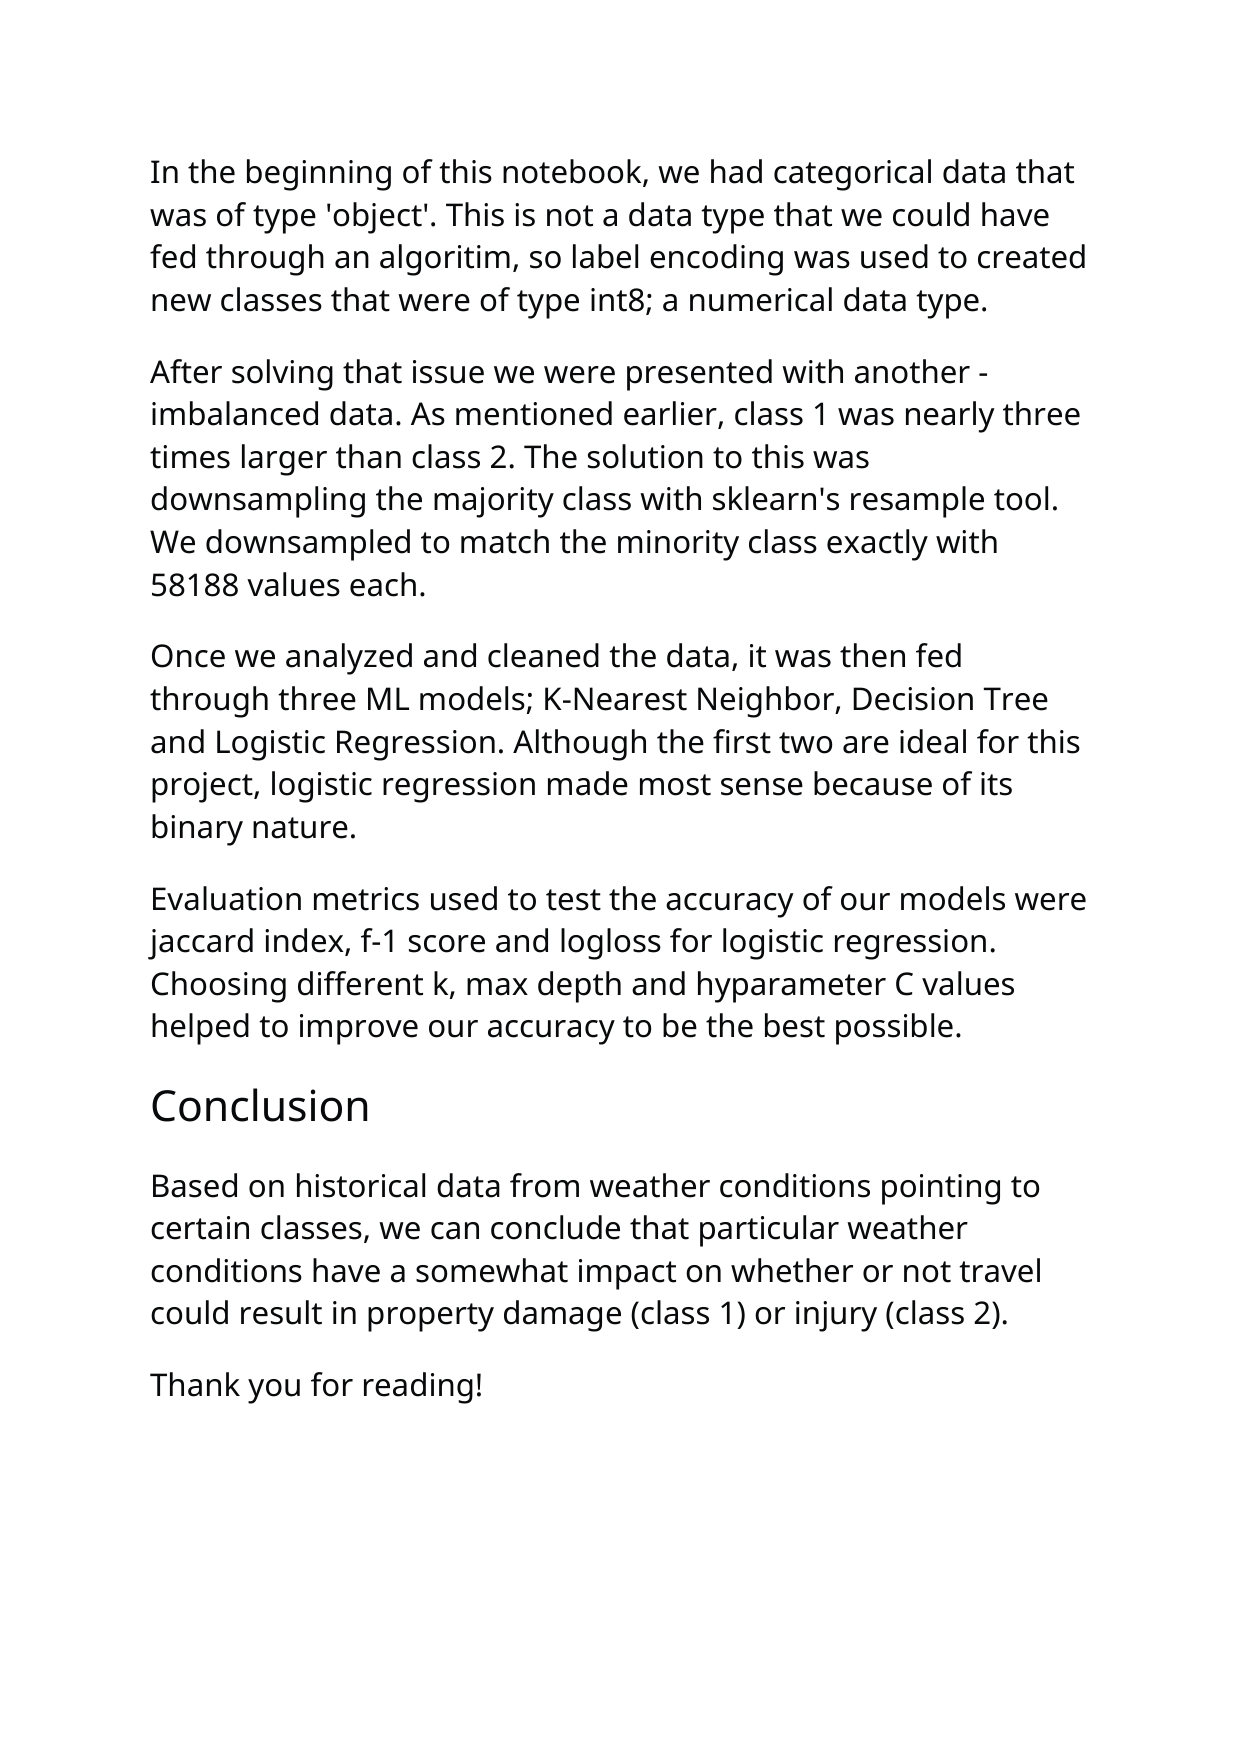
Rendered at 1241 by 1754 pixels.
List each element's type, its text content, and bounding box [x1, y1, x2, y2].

text Thank you for reading! [150, 1363, 1090, 1406]
text Evaluation metrics used to test the accuracy of our models were jaccard index, f-1 score and logloss for logistic regression. Choosing different k, max depth and hyparameter C values helped to improve our accuracy to be the best possible. [150, 877, 1090, 1047]
text Once we analyzed and cleaned the data, it was then fed through three ML models; K-Nearest Neighbor, Decision Tree and Logistic Regression. Although the first two are ideal for this project, logistic regression made most sense because of its binary nature. [150, 634, 1090, 847]
text Conclusion [150, 1076, 1090, 1134]
text After solving that issue we were presented with another - imbalanced data. As mentioned earlier, class 1 was nearly three times larger than class 2. The solution to this was downsampling the majority class with sklearn's resample tool. We downsampled to match the minority class exactly with 58188 values each. [150, 349, 1090, 605]
text In the beginning of this notebook, we had categorical data that was of type 'object'. This is not a data type that we could have fed through an algoritim, so label encoding was used to created new classes that were of type int8; a numerical data type. [150, 150, 1090, 320]
text Based on historical data from weather conditions pointing to certain classes, we can conclude that particular weather conditions have a somewhat impact on whether or not travel could result in property damage (class 1) or injury (class 2). [150, 1163, 1090, 1334]
